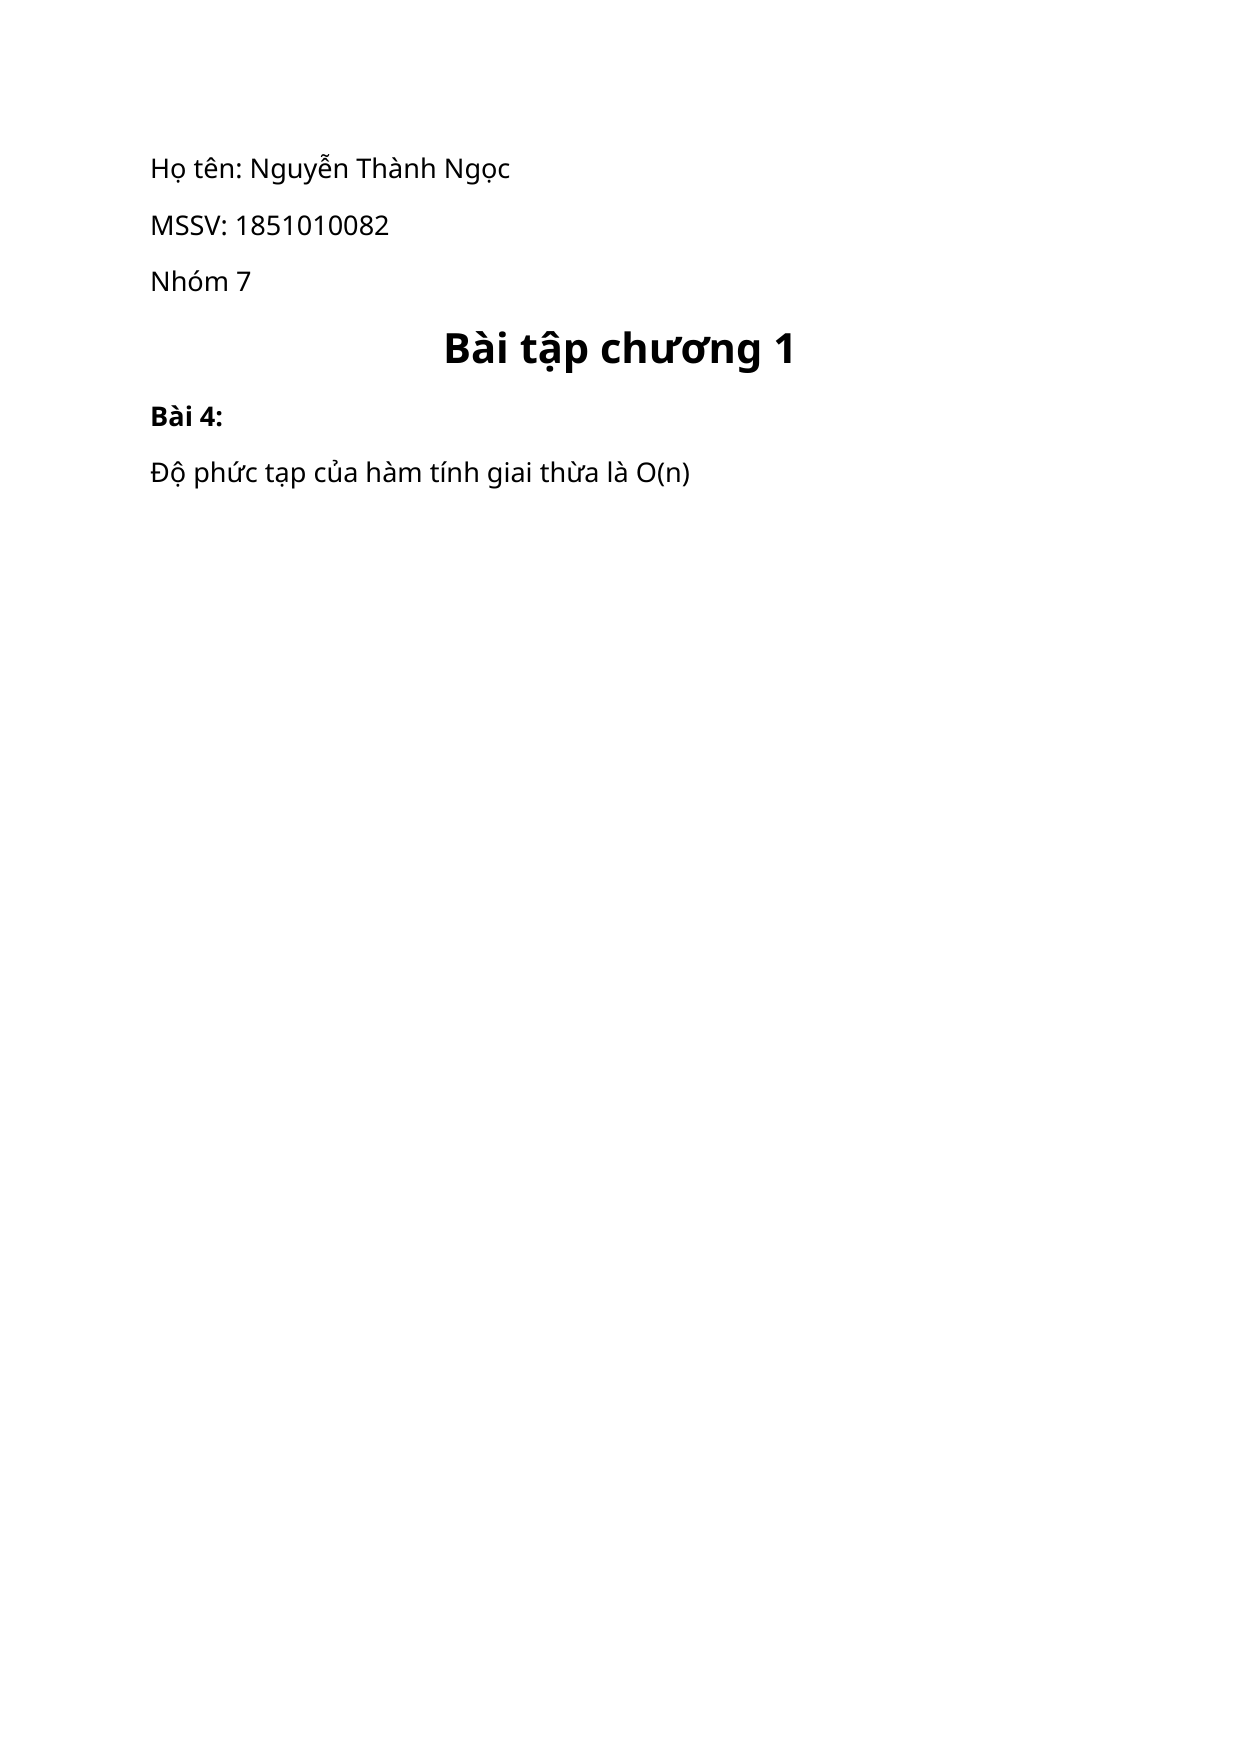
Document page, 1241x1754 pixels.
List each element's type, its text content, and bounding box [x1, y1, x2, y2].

text Nhóm 7 [150, 263, 1090, 300]
text Bài 4: [150, 397, 1090, 434]
text Bài tập chương 1 [150, 319, 1090, 376]
text MSSV: 1851010082 [150, 206, 1090, 243]
text Độ phức tạp của hàm tính giai thừa là O(n) [150, 454, 1090, 491]
text Họ tên: Nguyễn Thành Ngọc [150, 150, 1090, 187]
